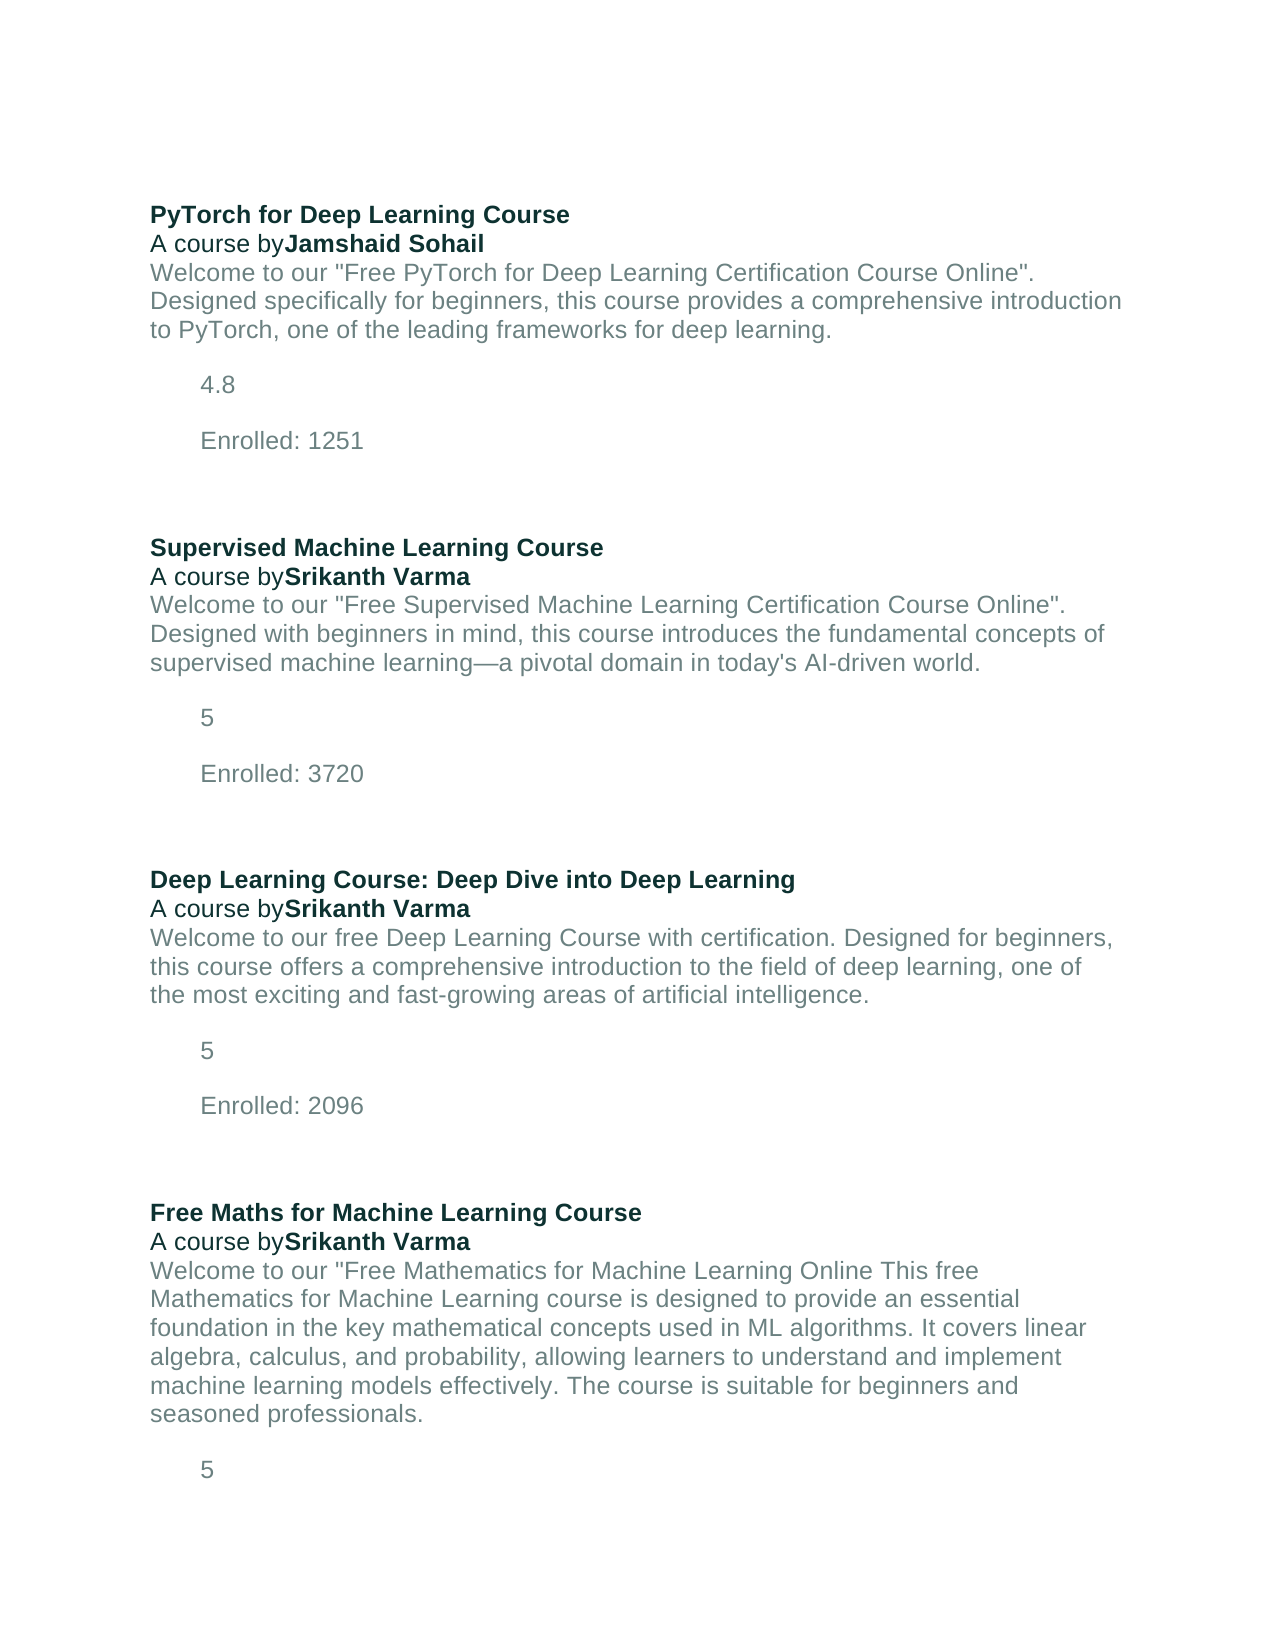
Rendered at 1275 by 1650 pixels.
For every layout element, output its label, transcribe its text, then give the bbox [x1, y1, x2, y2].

text 5 [150, 1428, 1125, 1484]
text 5 [150, 677, 1125, 732]
text Welcome to our "Free PyTorch for Deep Learning Certification Course Online". Designed specifically for beginners, this course provides a comprehensive introduction to PyTorch, one of the leading frameworks for deep learning. [150, 258, 1125, 344]
text PyTorch for Deep Learning Course [150, 200, 1125, 229]
text A course bySrikanth Varma [150, 562, 1125, 590]
text Free Maths for Machine Learning Course [150, 1198, 1125, 1227]
text Enrolled: 2096 [150, 1065, 1125, 1120]
text A course bySrikanth Varma [150, 1227, 1125, 1256]
text Deep Learning Course: Deep Dive into Deep Learning [150, 866, 1125, 894]
text Welcome to our free Deep Learning Course with certification. Designed for beginners, this course offers a comprehensive introduction to the field of deep learning, one of the most exciting and fast-growing areas of artificial intelligence. [150, 923, 1125, 1009]
text Welcome to our "Free Mathematics for Machine Learning Online This free Mathematics for Machine Learning course is designed to provide an essential foundation in the key mathematical concepts used in ML algorithms. It covers linear algebra, calculus, and probability, allowing learners to understand and implement machine learning models effectively. The course is suitable for beginners and seasoned professionals. [150, 1256, 1125, 1428]
text Supervised Machine Learning Course [150, 533, 1125, 562]
text 4.8 [150, 344, 1125, 399]
text Enrolled: 3720 [150, 732, 1125, 787]
text Welcome to our "Free Supervised Machine Learning Certification Course Online". Designed with beginners in mind, this course introduces the fundamental concepts of supervised machine learning—a pivotal domain in today's AI-driven world. [150, 590, 1125, 677]
text A course bySrikanth Varma [150, 894, 1125, 923]
text Enrolled: 1251 [150, 399, 1125, 455]
text A course byJamshaid Sohail [150, 229, 1125, 258]
text 5 [150, 1009, 1125, 1065]
